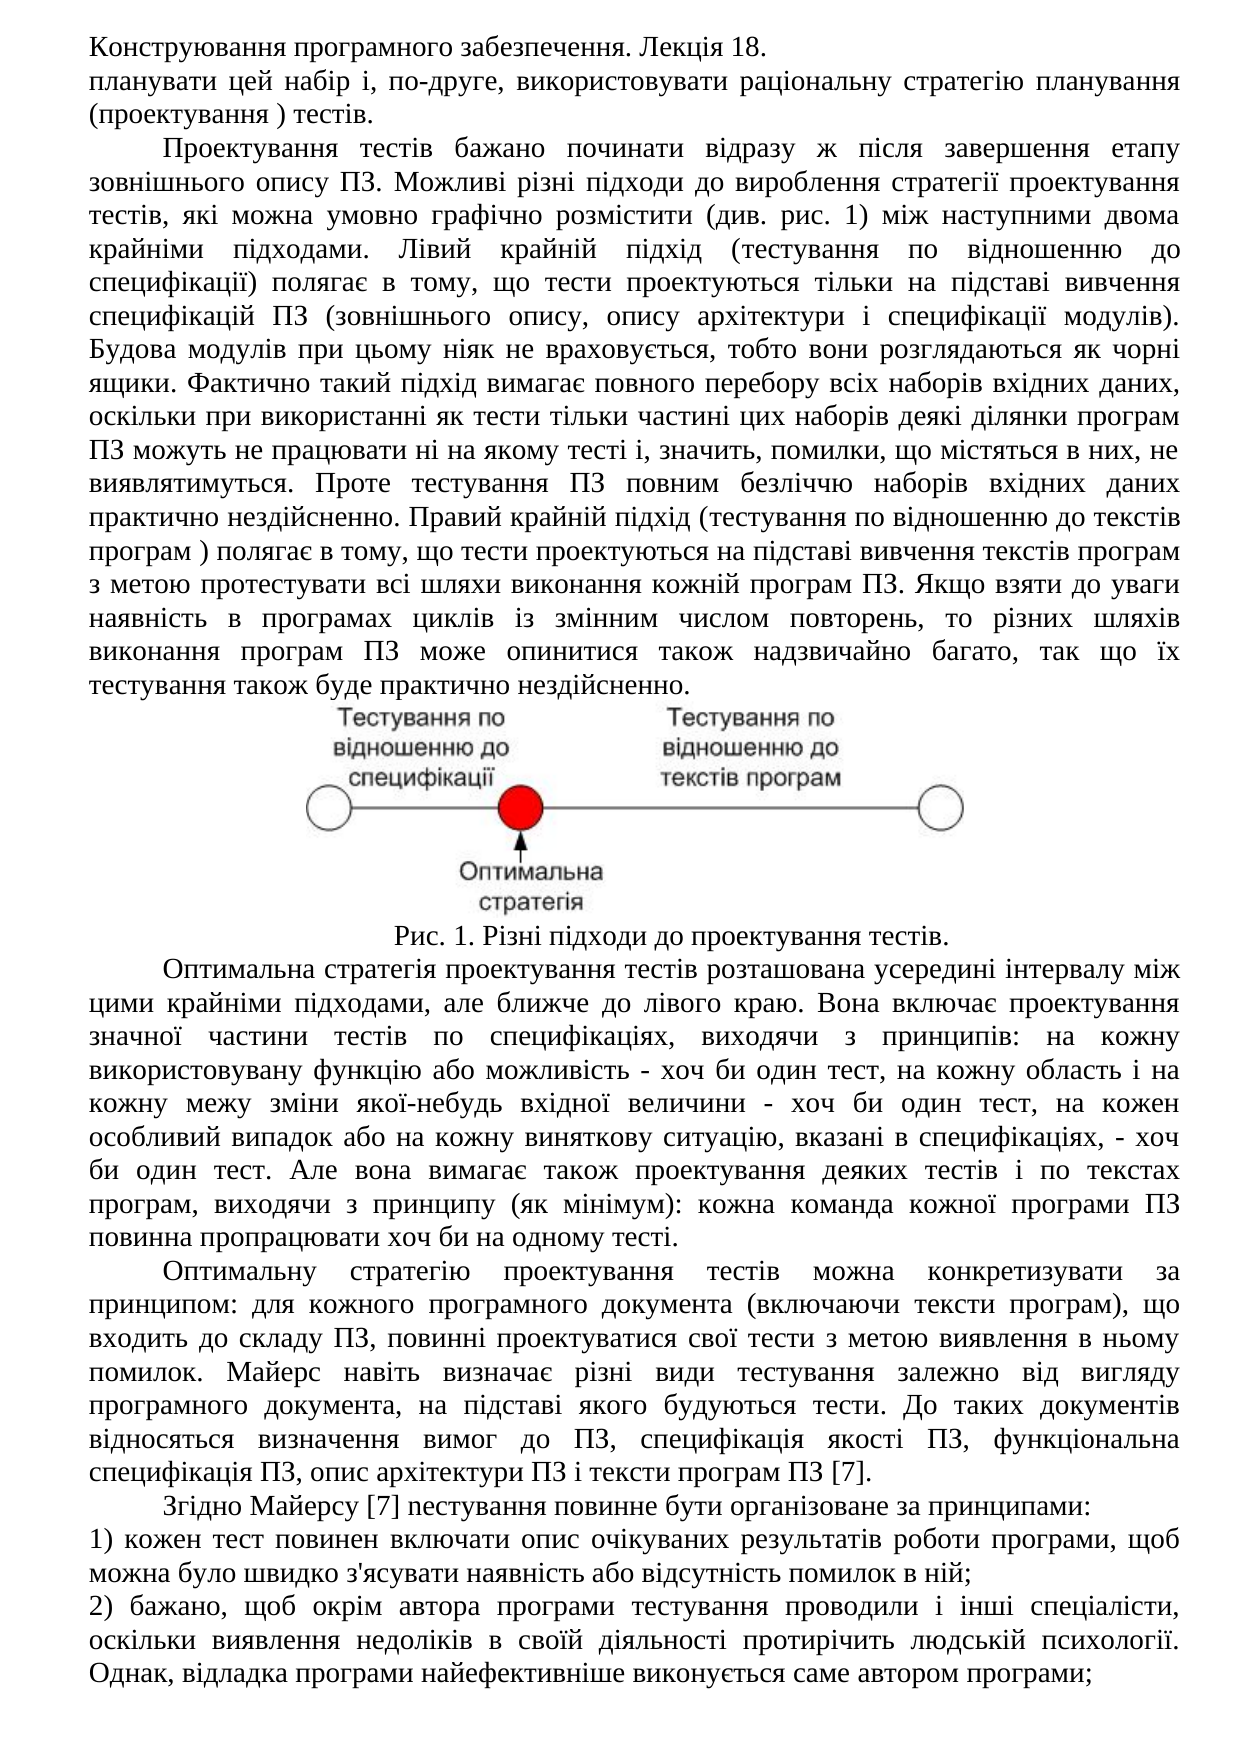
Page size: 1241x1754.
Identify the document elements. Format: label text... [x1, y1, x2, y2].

picture [306, 700, 964, 918]
text Оптимальна стратегія проектування тестів розташована усередині інтервалу між цими крайніми підходами, але ближче до лівого краю. Вона включає проектування значної частини тестів по специфікаціях, виходячи з принципів: на кожну використовувану функцію або можливість - хоч би один тест, на кожну область і на кожну межу зміни якої-небудь вхідної величини - хоч би один тест, на кожен особливий випадок або на кожну виняткову ситуацію, вказані в специфікаціях, - хоч би один тест. Але вона вимагає також проектування деяких тестів і по текстах програм, виходячи з принципу (як мінімум): кожна команда кожної програми ПЗ повинна пропрацювати хоч би на одному тесті. [89, 951, 1181, 1253]
text Згідно Майерсу [7] nестування повинне бути організоване за принципами: [89, 1488, 1181, 1521]
text Проектування тестів бажано починати відразу ж після завершення етапу зовнішнього опису ПЗ. Можливі різні підходи до вироблення стратегії проектування тестів, які можна умовно графічно розмістити (див. рис. 1) між наступними двома крайніми підходами. Лівий крайній підхід (тестування по відношенню до специфікації) полягає в тому, що тести проектуються тільки на підставі вивчення специфікацій ПЗ (зовнішнього опису, опису архітектури і специфікації модулів). Будова модулів при цьому ніяк не враховується, тобто вони розглядаються як чорні ящики. Фактично такий підхід вимагає повного перебору всіх наборів вхідних даних, оскільки при використанні як тести тільки частині цих наборів деякі ділянки програм ПЗ можуть не працювати ні на якому тесті і, значить, помилки, що містяться в них, не виявлятимуться. Проте тестування ПЗ повним безліччю наборів вхідних даних практично нездійсненно. Правий крайній підхід (тестування по відношенню до текстів програм ) полягає в тому, що тести проектуються на підставі вивчення текстів програм з метою протестувати всі шляхи виконання кожній програм ПЗ. Якщо взяти до уваги наявність в програмах циклів із змінним числом повторень, то різних шляхів виконання програм ПЗ може опинитися також надзвичайно багато, так що їх тестування також буде практично нездійсненно. [89, 130, 1181, 700]
text Оптимальну стратегію проектування тестів можна конкретизувати за принципом: для кожного програмного документа (включаючи тексти програм), що входить до складу ПЗ, повинні проектуватися свої тести з метою виявлення в ньому помилок. Майерс навіть визначає різні види тестування залежно від вигляду програмного документа, на підставі якого будуються тести. До таких документів відносяться визначення вимог до ПЗ, специфікація якості ПЗ, функціональна специфікація ПЗ, опис архітектури ПЗ і тексти програм ПЗ [7]. [89, 1253, 1181, 1488]
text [89, 63, 1181, 130]
text 1) кожен тест повинен включати опис очікуваних результатів роботи програми, щоб можна було швидко з'ясувати наявність або відсутність помилок в ній; [89, 1521, 1181, 1588]
text Рис. 1. Різні підходи до проектування тестів. [89, 918, 1181, 951]
text 2) бажано, щоб окрім автора програми тестування проводили і інші спеціалісти, оскільки виявлення недоліків в своїй діяльності протирічить людській психології. Однак, відладка програми найефективніше виконується саме автором програми; [89, 1588, 1181, 1689]
